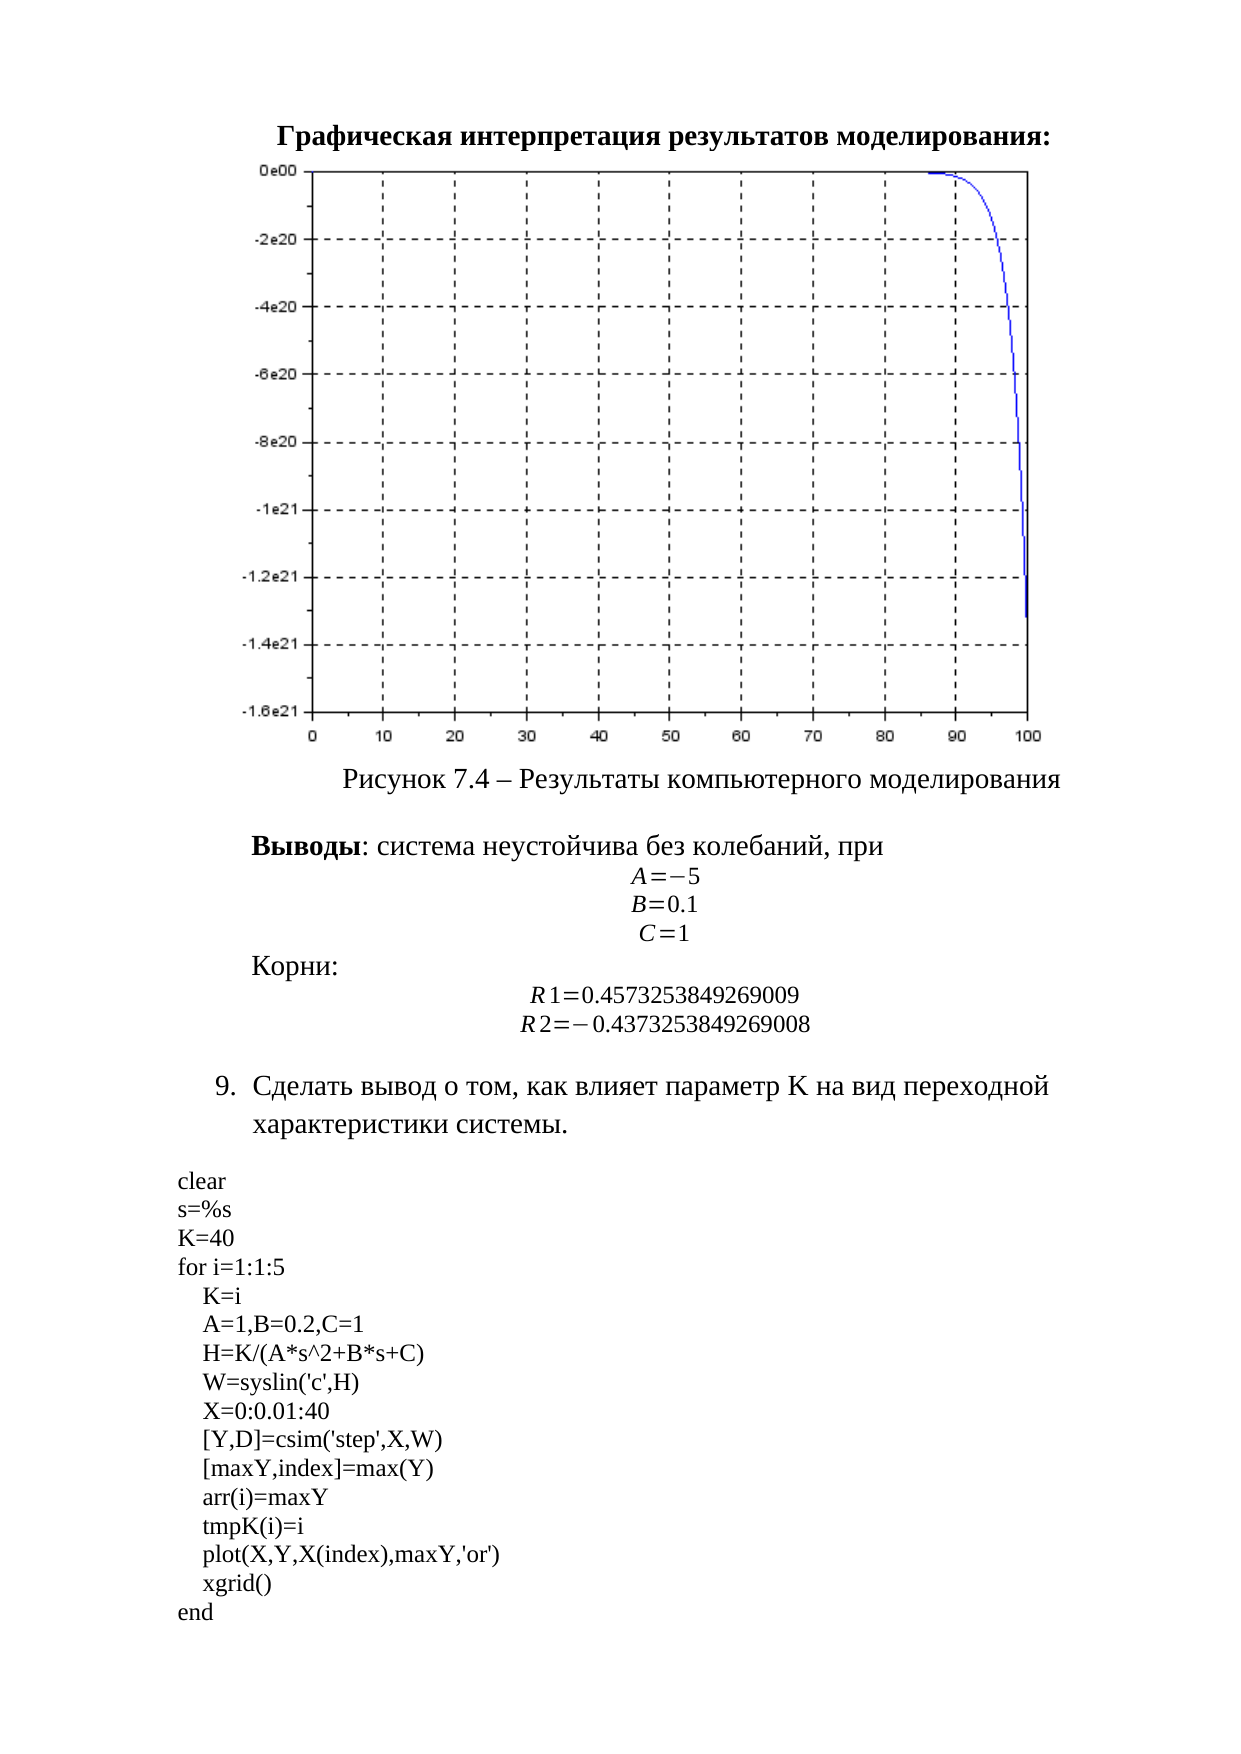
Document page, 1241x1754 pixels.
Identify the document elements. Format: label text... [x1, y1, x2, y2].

picture [241, 151, 1088, 762]
text for i=1:1:5 [177, 1252, 1152, 1281]
text Корни: [177, 948, 1152, 982]
text K=40 [177, 1223, 1152, 1252]
text Графическая интерпретация результатов моделирования: [177, 118, 1152, 152]
list Сделать вывод о том, как влияет параметр K на вид переходной характеристики системы. [215, 1068, 1152, 1140]
text clear [177, 1166, 1152, 1194]
text [maxY,index]=max(Y) [177, 1453, 1152, 1482]
text tmpK(i)=i [177, 1511, 1152, 1539]
text A=1,B=0.2,C=1 [177, 1309, 1152, 1338]
text X=0:0.01:40 [177, 1396, 1152, 1424]
text Выводы: система неустойчива без колебаний, при [177, 828, 1152, 862]
text xgrid() [177, 1568, 1152, 1597]
text [Y,D]=csim('step',X,W) [177, 1424, 1152, 1453]
text H=K/(A*s^2+B*s+C) [177, 1338, 1152, 1367]
text plot(X,Y,X(index),maxY,'or') [177, 1539, 1152, 1568]
text W=syslin('c',H) [177, 1367, 1152, 1396]
text end [177, 1597, 1152, 1626]
text arr(i)=maxY [177, 1482, 1152, 1511]
text Рисунок 7.4 – Результаты компьютерного моделирования [177, 761, 1152, 795]
text K=i [177, 1281, 1152, 1309]
text s=%s [177, 1194, 1152, 1223]
